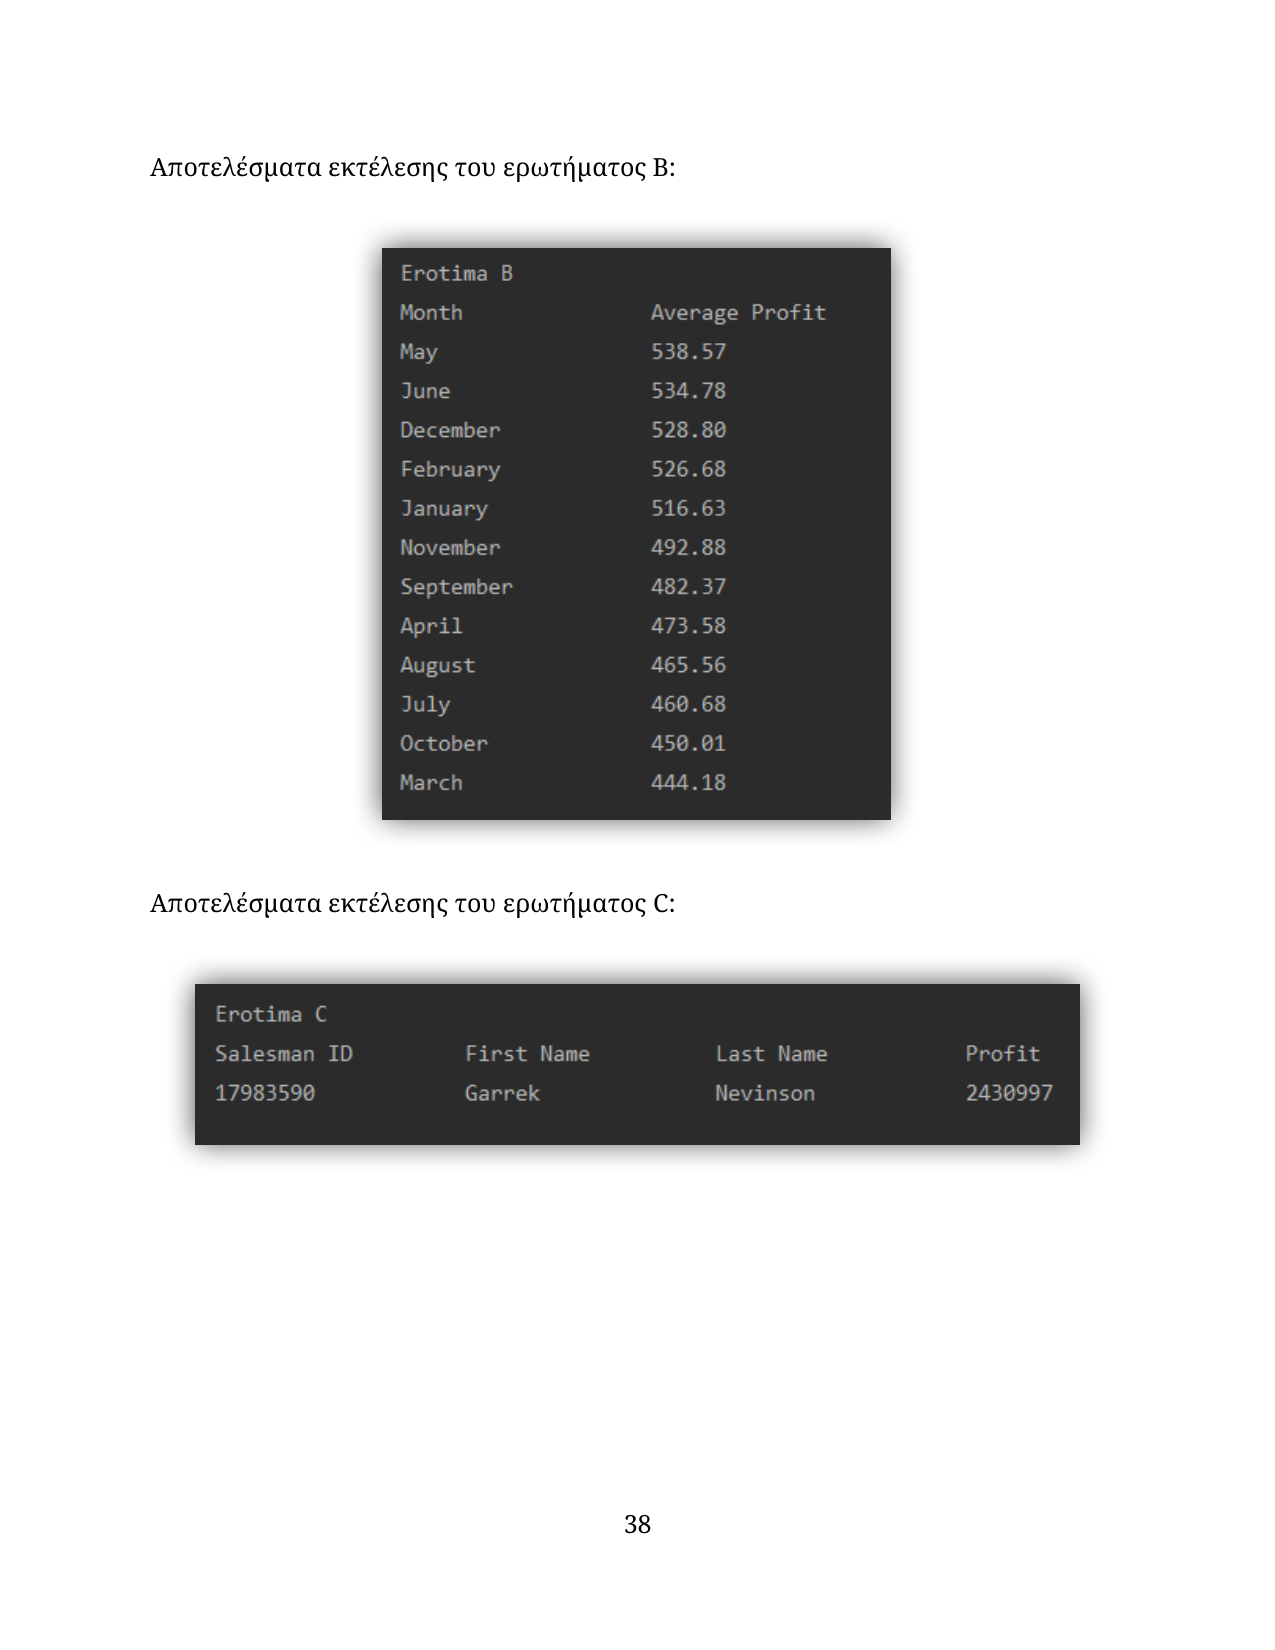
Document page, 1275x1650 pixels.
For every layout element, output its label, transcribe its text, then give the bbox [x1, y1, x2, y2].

text Αποτελέσματα εκτέλεσης του ερωτήματος Β: [150, 150, 1125, 184]
picture [195, 984, 1080, 1145]
picture [382, 248, 891, 820]
text Αποτελέσματα εκτέλεσης του ερωτήματος C: [150, 886, 1125, 920]
